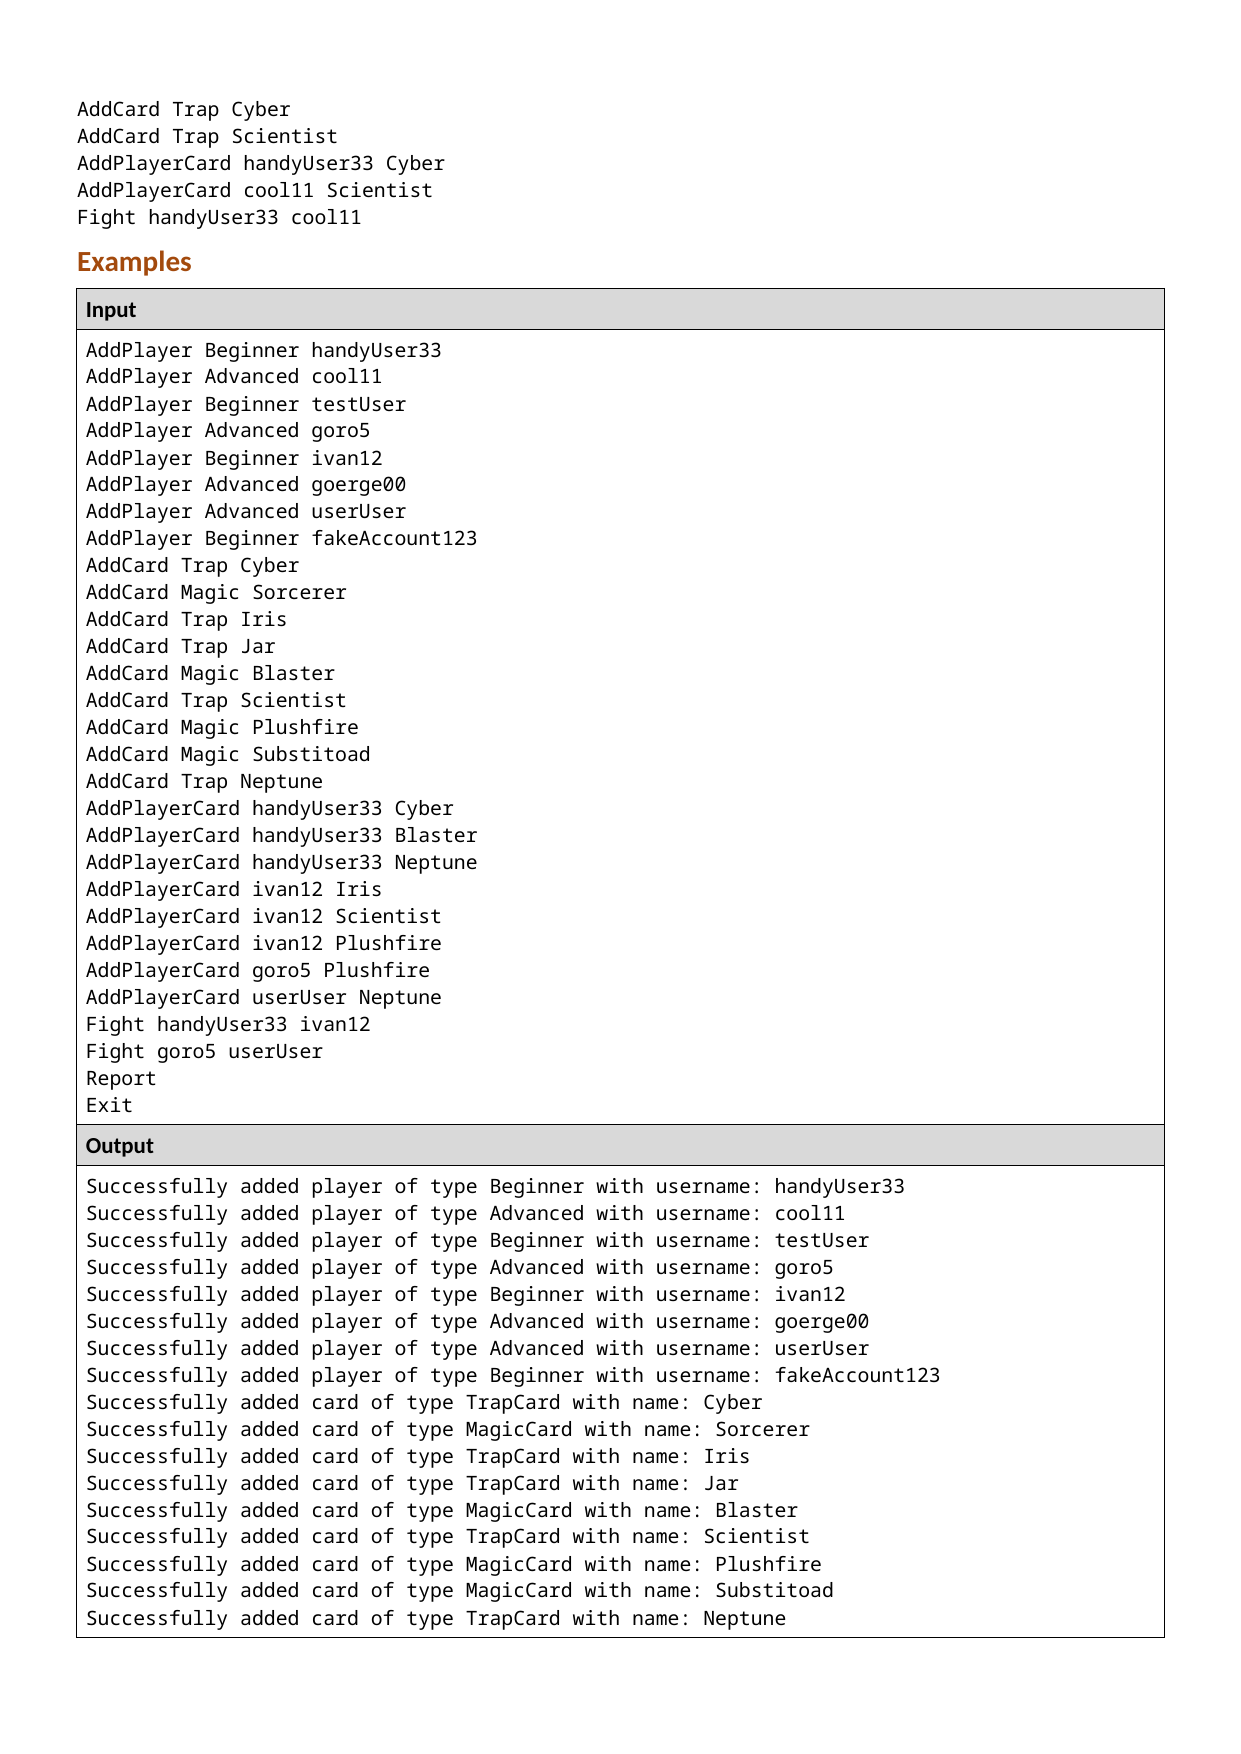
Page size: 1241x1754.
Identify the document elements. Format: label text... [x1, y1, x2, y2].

table_cell Output [77, 1125, 1164, 1165]
subtitle Examples [77, 243, 1163, 278]
table_header Input [77, 289, 1164, 329]
text AddCard Trap Cyber [77, 95, 1163, 122]
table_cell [77, 1166, 1164, 1637]
text AddCard Trap Scientist [77, 122, 1163, 149]
text AddPlayerCard cool11 Scientist [77, 176, 1163, 203]
text Fight handyUser33 cool11 [77, 203, 1163, 230]
table_cell AddPlayer Beginner handyUser33 AddPlayer Advanced cool11 AddPlayer Beginner testUser AddPlayer Advanced goro5 AddPlayer Beginner ivan12 AddPlayer Advanced goerge00 AddPlayer Advanced userUser AddPlayer Beginner fakeAccount123 AddCard Trap Cyber AddCard Magic Sorcerer AddCard Trap Iris AddCard Trap Jar AddCard Magic Blaster AddCard Trap Scientist AddCard Magic Plushfire AddCard Magic Substitoad AddCard Trap Neptune AddPlayerCard handyUser33 Cyber AddPlayerCard handyUser33 Blaster AddPlayerCard handyUser33 Neptune AddPlayerCard ivan12 Iris AddPlayerCard ivan12 Scientist AddPlayerCard ivan12 Plushfire AddPlayerCard goro5 Plushfire AddPlayerCard userUser Neptune Fight handyUser33 ivan12 Fight goro5 userUser Report Exit [77, 330, 1164, 1124]
text AddPlayerCard handyUser33 Cyber [77, 149, 1163, 176]
